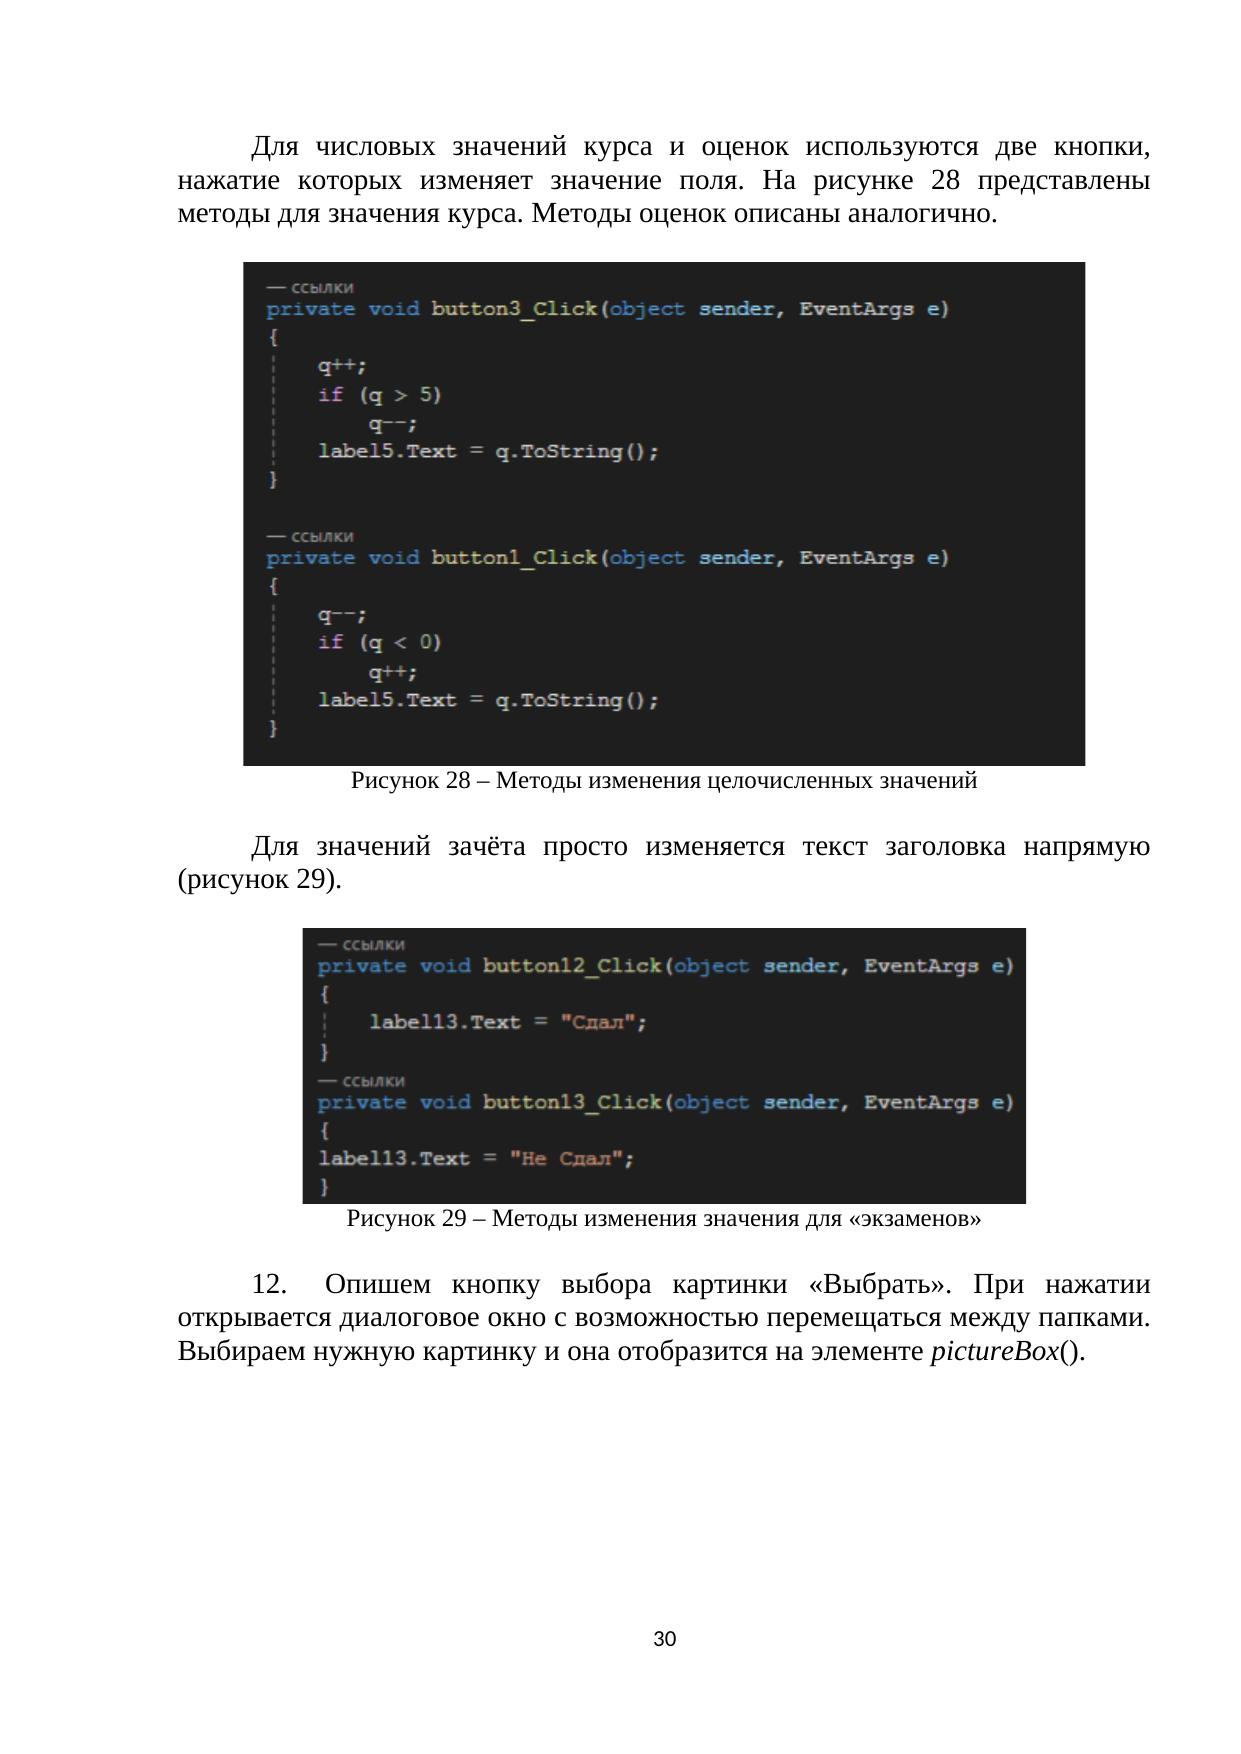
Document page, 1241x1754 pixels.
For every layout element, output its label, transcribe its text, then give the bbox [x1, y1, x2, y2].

list Опишем кнопку выбора картинки «Выбрать». При нажатии открывается диалоговое окно с возможностью перемещаться между папками. Выбираем нужную картинку и она отобразится на элементе pictureBox(). [177, 1266, 1152, 1366]
picture [302, 928, 1027, 1204]
picture [243, 262, 1086, 766]
text Рисунок 28 – Методы изменения целочисленных значений [177, 766, 1152, 794]
list Для числовых значений курса и оценок используются две кнопки, нажатие которых изменяет значение поля. На рисунке 28 представлены методы для значения курса. Методы оценок описаны аналогично. [177, 128, 1152, 229]
list Для значений зачёта просто изменяется текст заголовка напрямую (рисунок 29). [177, 828, 1152, 895]
text Рисунок 29 – Методы изменения значения для «экзаменов» [177, 1203, 1152, 1232]
